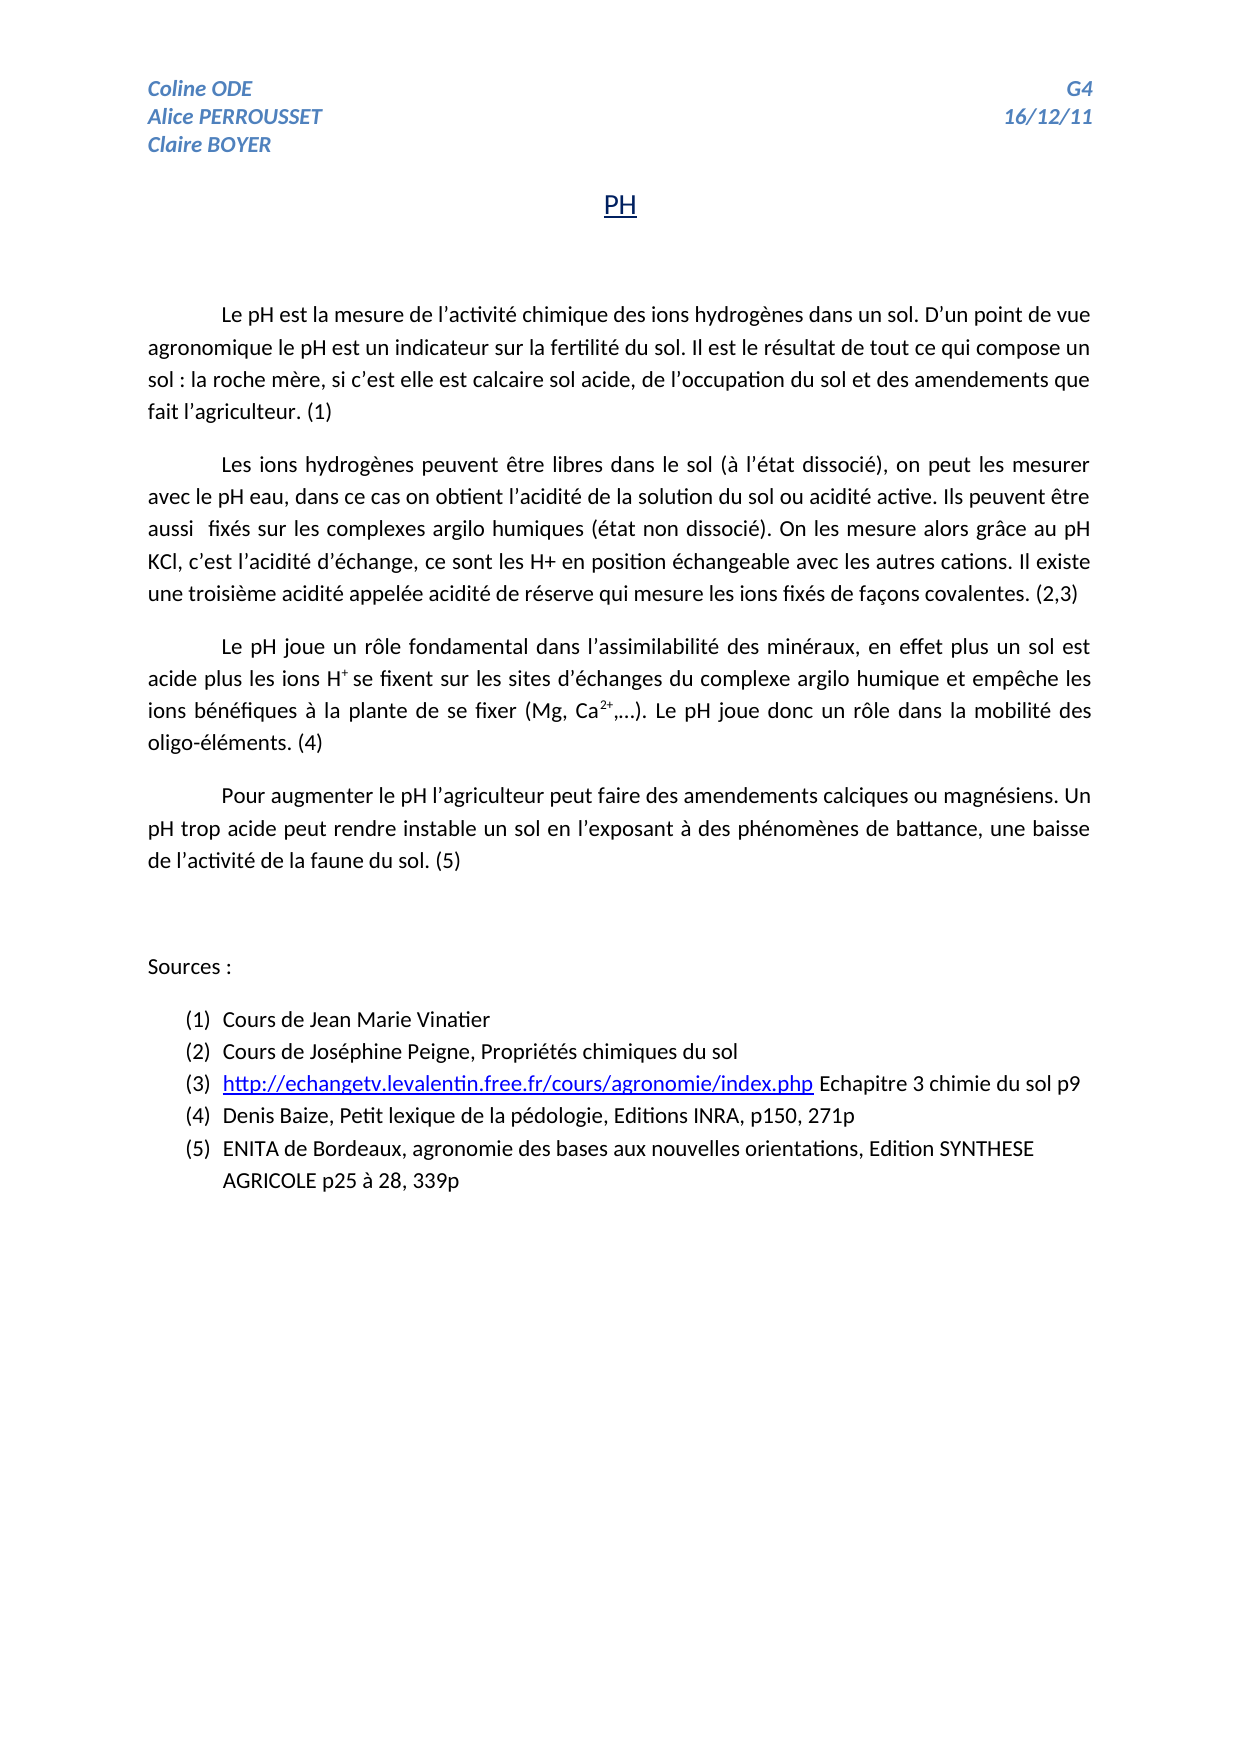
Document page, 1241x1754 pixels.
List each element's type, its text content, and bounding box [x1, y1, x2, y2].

text Les ions hydrogènes peuvent être libres dans le sol (à l’état dissocié), on peut les mesurer avec le pH eau, dans ce cas on obtient l’acidité de la solution du sol ou acidité active. Ils peuvent être aussi fixés sur les complexes argilo humiques (état non dissocié). On les mesure alors grâce au pH KCl, c’est l’acidité d’échange, ce sont les H+ en position échangeable avec les autres cations. Il existe une troisième acidité appelée acidité de réserve qui mesure les ions fixés de façons covalentes. (2,3) [148, 450, 1093, 607]
list ENITA de Bordeaux, agronomie des bases aux nouvelles orientations, Edition SYNTHESE AGRICOLE p25 à 28, 339p [185, 1134, 1093, 1194]
list Cours de Joséphine Peigne, Propriétés chimiques du sol [185, 1037, 1093, 1065]
list Cours de Jean Marie Vinatier [185, 1005, 1093, 1033]
text Le pH est la mesure de l’activité chimique des ions hydrogènes dans un sol. D’un point de vue agronomique le pH est un indicateur sur la fertilité du sol. Il est le résultat de tout ce qui compose un sol : la roche mère, si c’est elle est calcaire sol acide, de l’occupation du sol et des amendements que fait l’agriculteur. (1) [148, 301, 1093, 425]
list Denis Baize, Petit lexique de la pédologie, Editions INRA, p150, 271p [185, 1102, 1093, 1129]
text Sources : [148, 952, 1093, 980]
text Le pH joue un rôle fondamental dans l’assimilabilité des minéraux, en effet plus un sol est acide plus les ions H+ se fixent sur les sites d’échanges du complexe argilo humique et empêche les ions bénéfiques à la plante de se fixer (Mg, Ca2+,…). Le pH joue donc un rôle dans la mobilité des oligo-éléments. (4) [148, 632, 1093, 757]
text Pour augmenter le pH l’agriculteur peut faire des amendements calciques ou magnésiens. Un pH trop acide peut rendre instable un sol en l’exposant à des phénomènes de battance, une baisse de l’activité de la faune du sol. (5) [148, 782, 1093, 874]
text PH [148, 186, 1093, 221]
list http://echangetv.levalentin.free.fr/cours/agronomie/index.php Echapitre 3 chimie du sol p9 [185, 1069, 1093, 1097]
